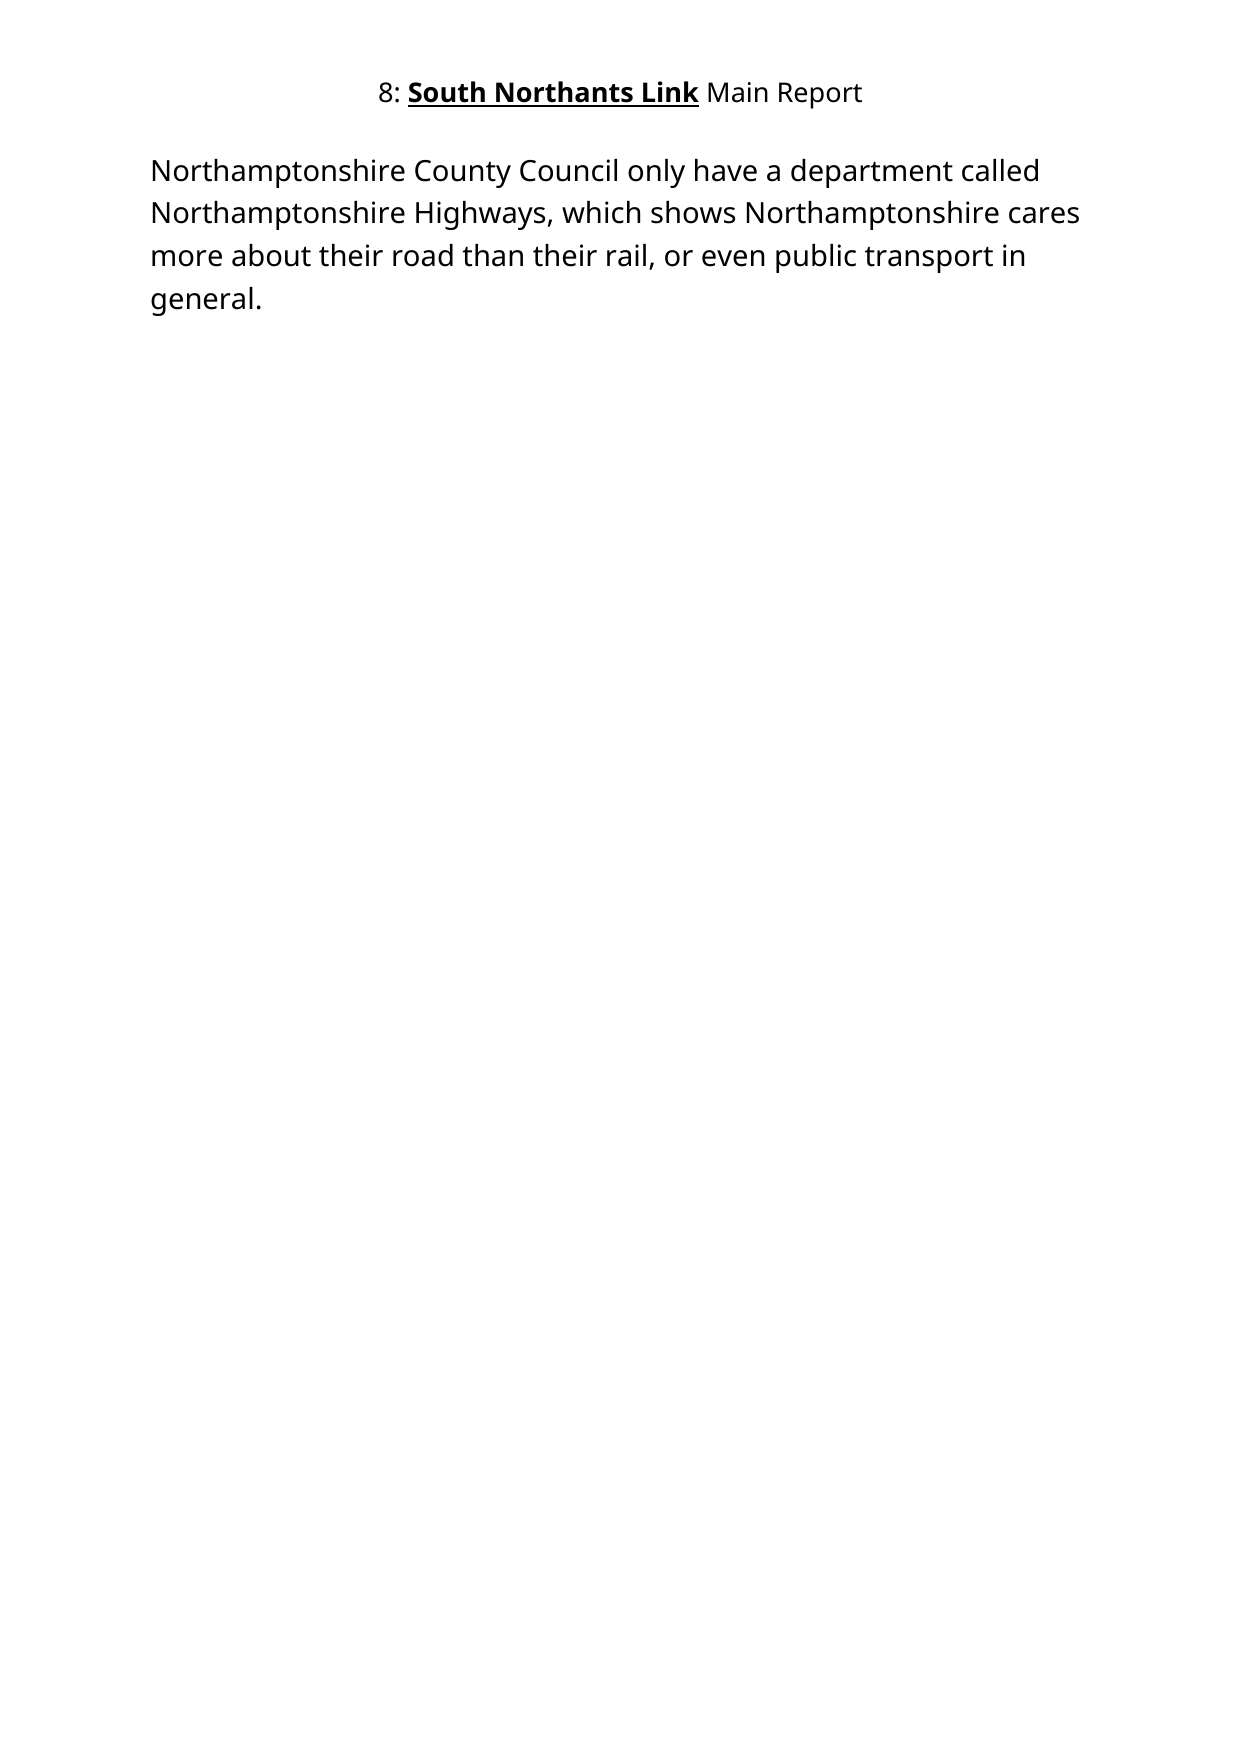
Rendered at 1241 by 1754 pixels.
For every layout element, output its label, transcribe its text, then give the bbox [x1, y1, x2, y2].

text Northamptonshire County Council only have a department called Northamptonshire Highways, which shows Northamptonshire cares more about their road than their rail, or even public transport in general. [150, 150, 1090, 318]
